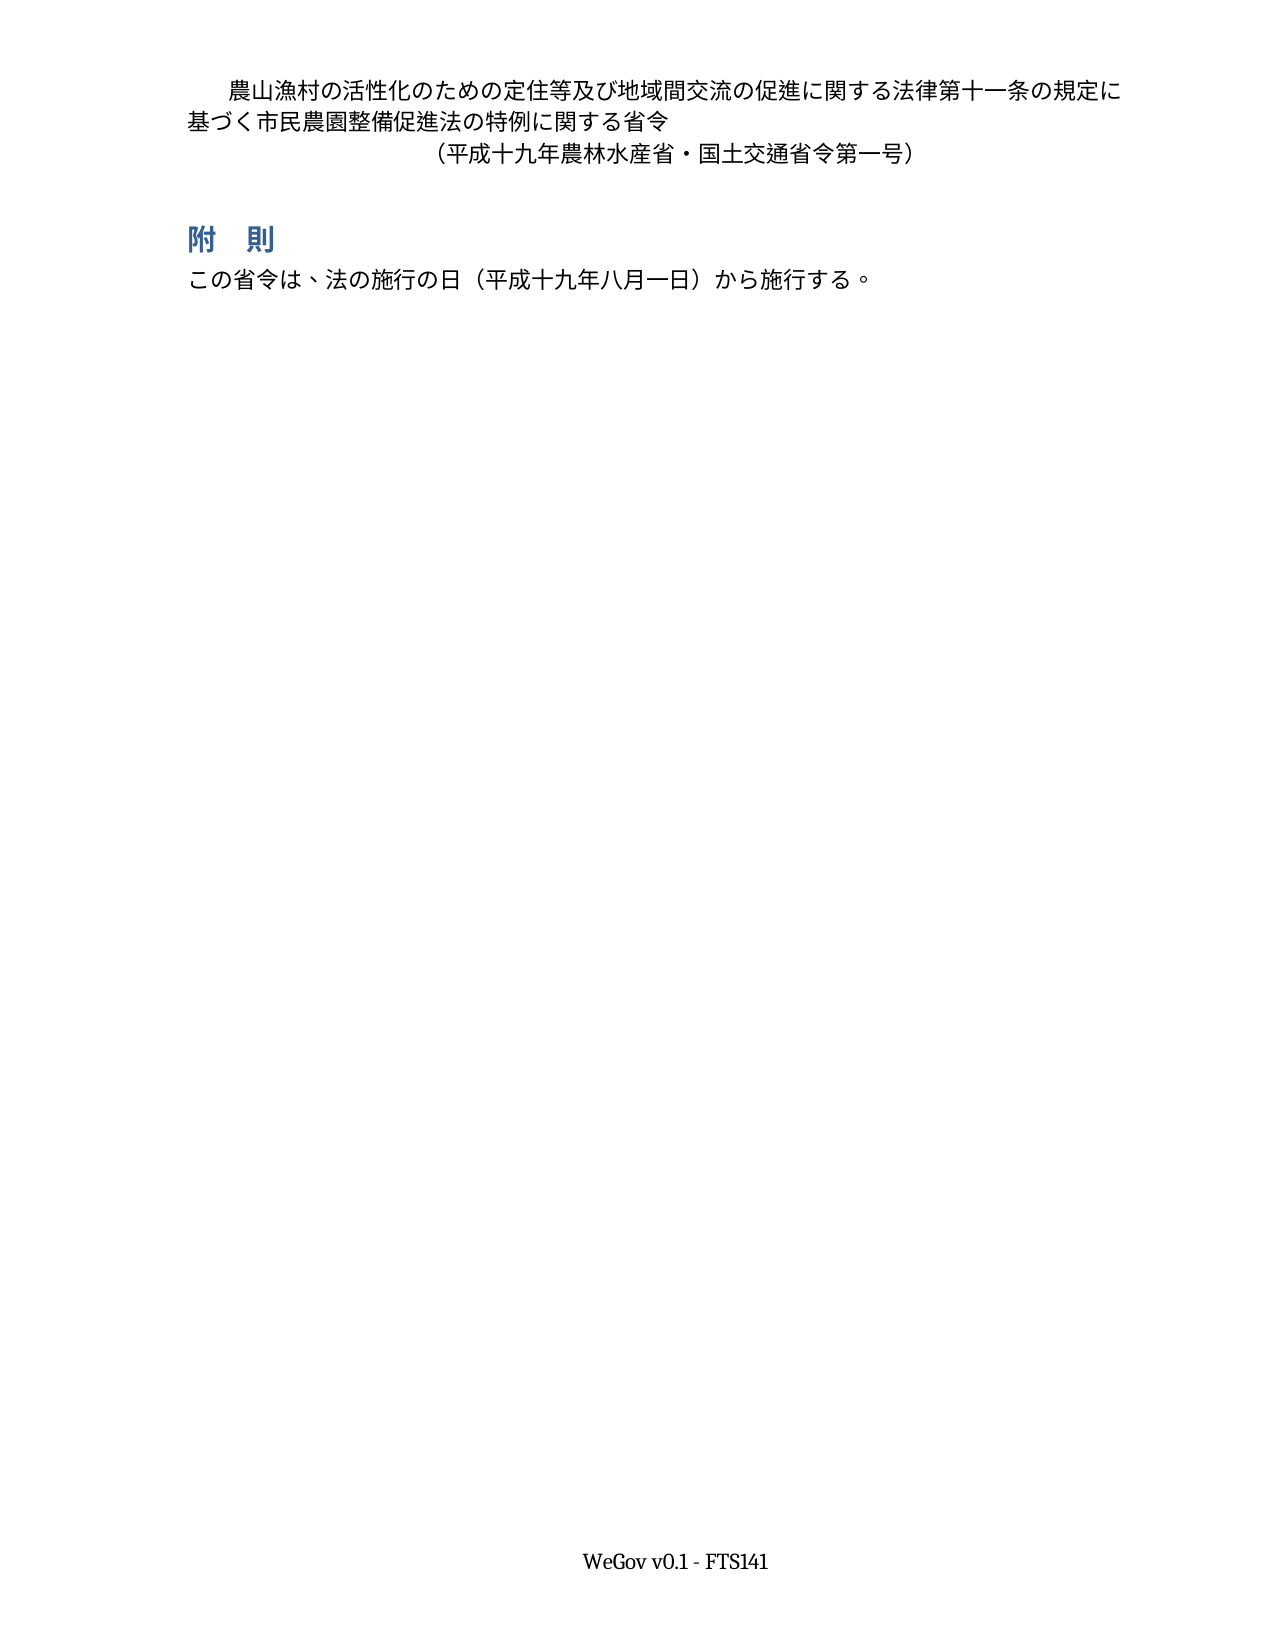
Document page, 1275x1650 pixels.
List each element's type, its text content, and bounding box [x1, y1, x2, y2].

text この省令は、法の施行の日（平成十九年八月一日）から施行する。 [187, 264, 1087, 296]
subtitle 附 則 [187, 219, 1087, 258]
